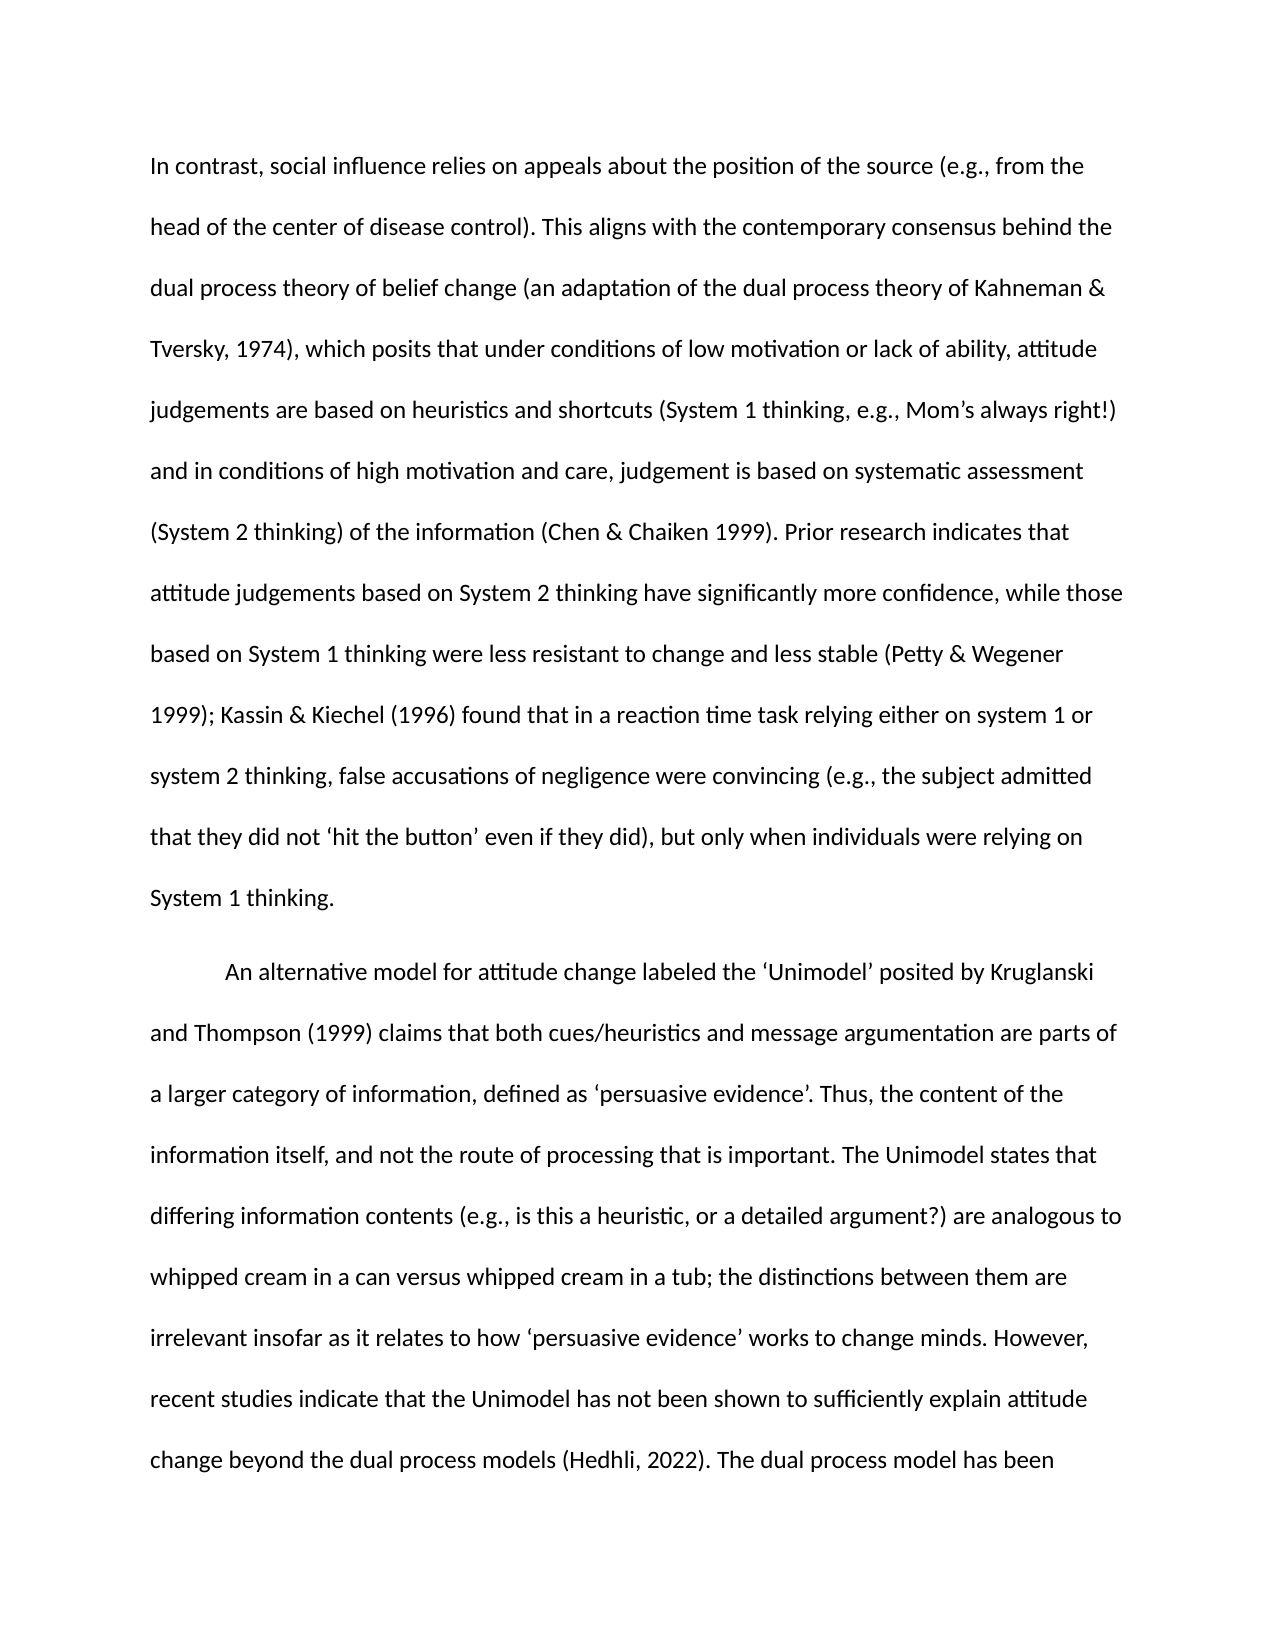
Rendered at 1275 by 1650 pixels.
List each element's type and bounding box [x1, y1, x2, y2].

text [150, 150, 1125, 913]
text [150, 956, 1125, 1475]
